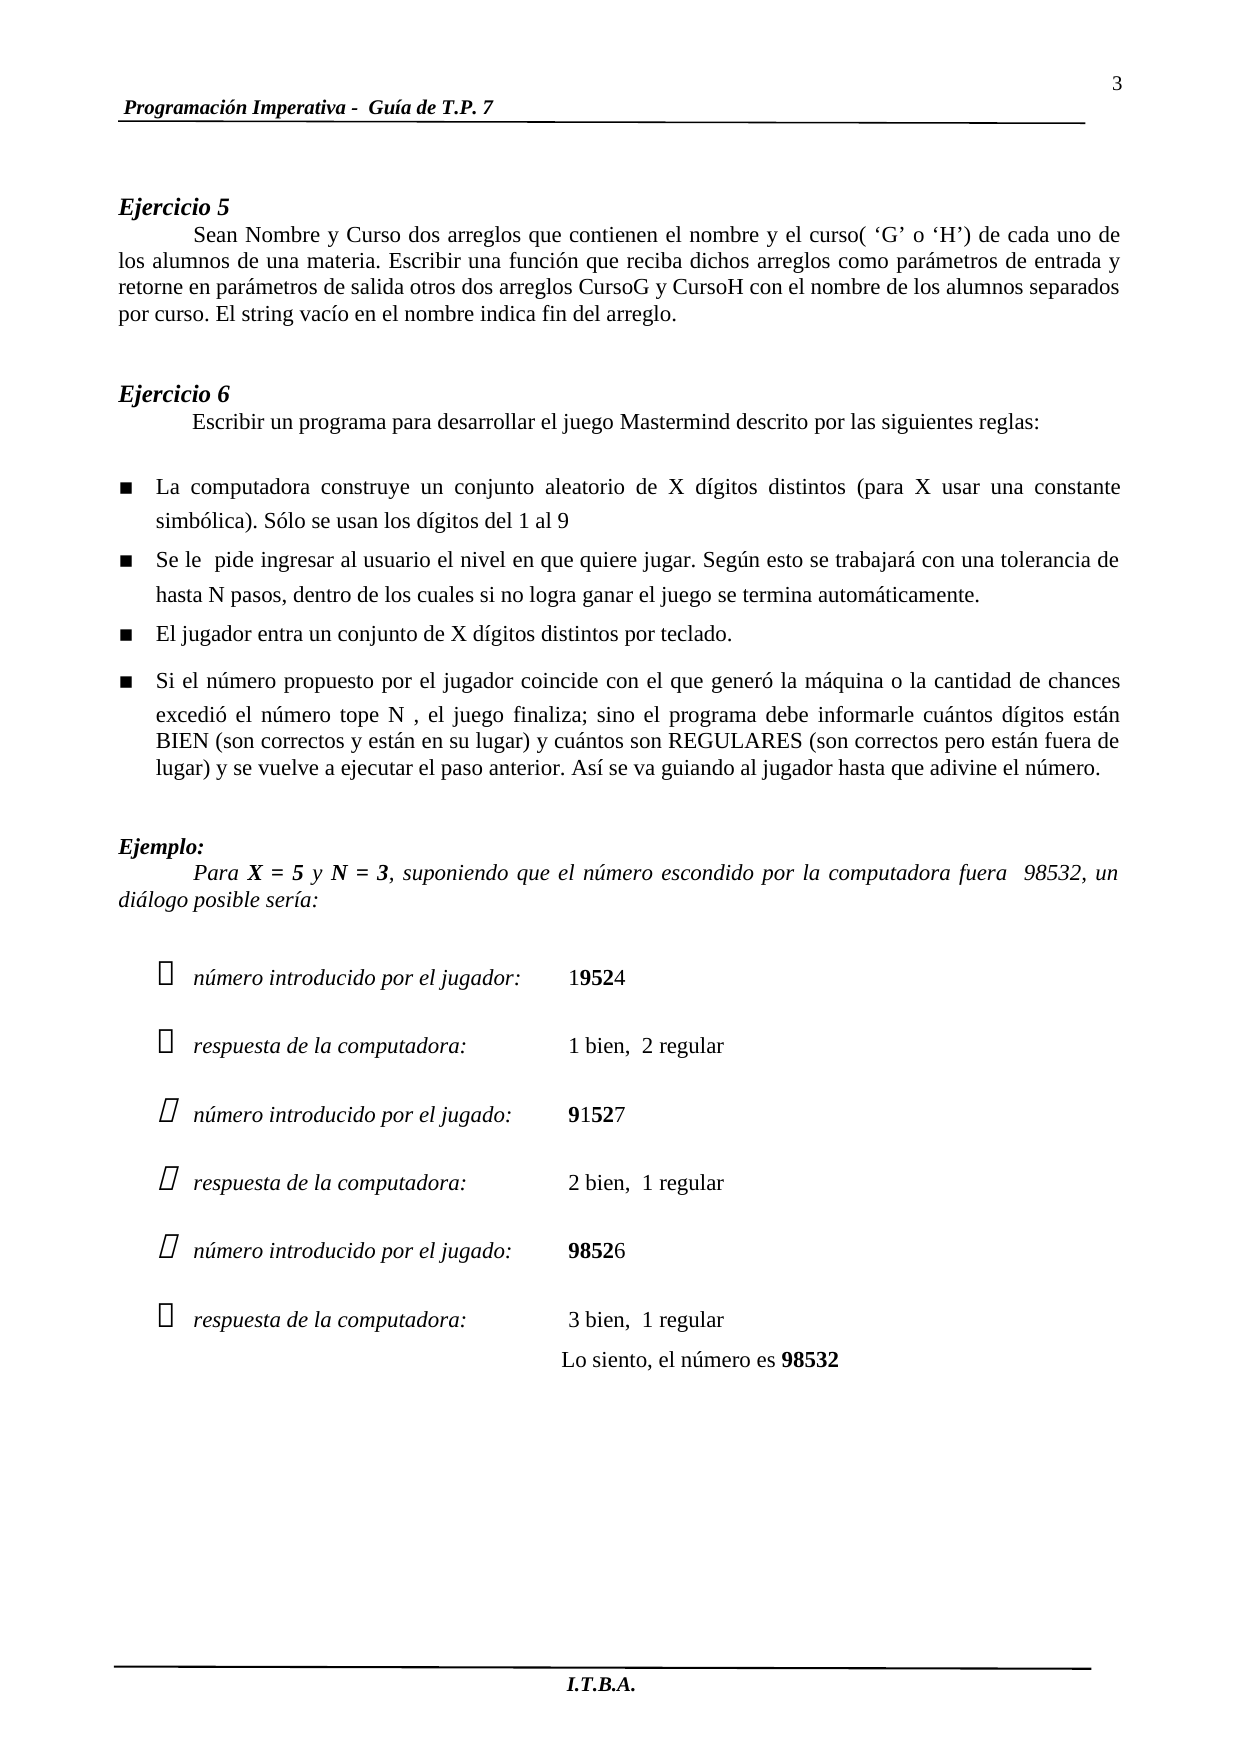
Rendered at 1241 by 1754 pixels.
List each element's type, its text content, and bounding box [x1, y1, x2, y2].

list El jugador entra un conjunto de X dígitos distintos por teclado. [118, 607, 1122, 654]
subtitle Ejercicio 6 [118, 379, 1122, 408]
list Se le pide ingresar al usuario el nivel en que quiere jugar. Según esto se trabajará con una tolerancia de hasta N pasos, dentro de los cuales si no logra ganar el juego se termina automáticamente. [118, 534, 1122, 607]
list número introducido por el jugado: 98526 [156, 1209, 1122, 1278]
list respuesta de la computadora: 3 bien, 1 regular [156, 1278, 1122, 1346]
subtitle Ejercicio 5 [118, 192, 1122, 221]
text Ejemplo: [118, 833, 1122, 859]
text Para X = 5 y N = 3, suponiendo que el número escondido por la computadora fuera 98532, un diálogo posible sería: [118, 859, 1122, 912]
text Sean Nombre y Curso dos arreglos que contienen el nombre y el curso( ‘G’ o ‘H’) de cada uno de los alumnos de una materia. Escribir una función que reciba dichos arreglos como parámetros de entrada y retorne en parámetros de salida otros dos arreglos CursoG y CursoH con el nombre de los alumnos separados por curso. El string vacío en el nombre indica fin del arreglo. [118, 221, 1122, 326]
list respuesta de la computadora: 2 bien, 1 regular [156, 1141, 1122, 1209]
list número introducido por el jugador: 19524 [156, 936, 1122, 1004]
list respuesta de la computadora: 1 bien, 2 regular [156, 1004, 1122, 1073]
text Escribir un programa para desarrollar el juego Mastermind descrito por las siguientes reglas: [118, 408, 1122, 434]
list número introducido por el jugado: 91527 [156, 1073, 1122, 1141]
text Lo siento, el número es 98532 [561, 1346, 1122, 1372]
list La computadora construye un conjunto aleatorio de X dígitos distintos (para X usar una constante simbólica). Sólo se usan los dígitos del 1 al 9 [118, 460, 1122, 534]
list Si el número propuesto por el jugador coincide con el que generó la máquina o la cantidad de chances excedió el número tope N , el juego finaliza; sino el programa debe informarle cuántos dígitos están BIEN (son correctos y están en su lugar) y cuántos son REGULARES (son correctos pero están fuera de lugar) y se vuelve a ejecutar el paso anterior. Así se va guiando al jugador hasta que adivine el número. [118, 654, 1122, 780]
